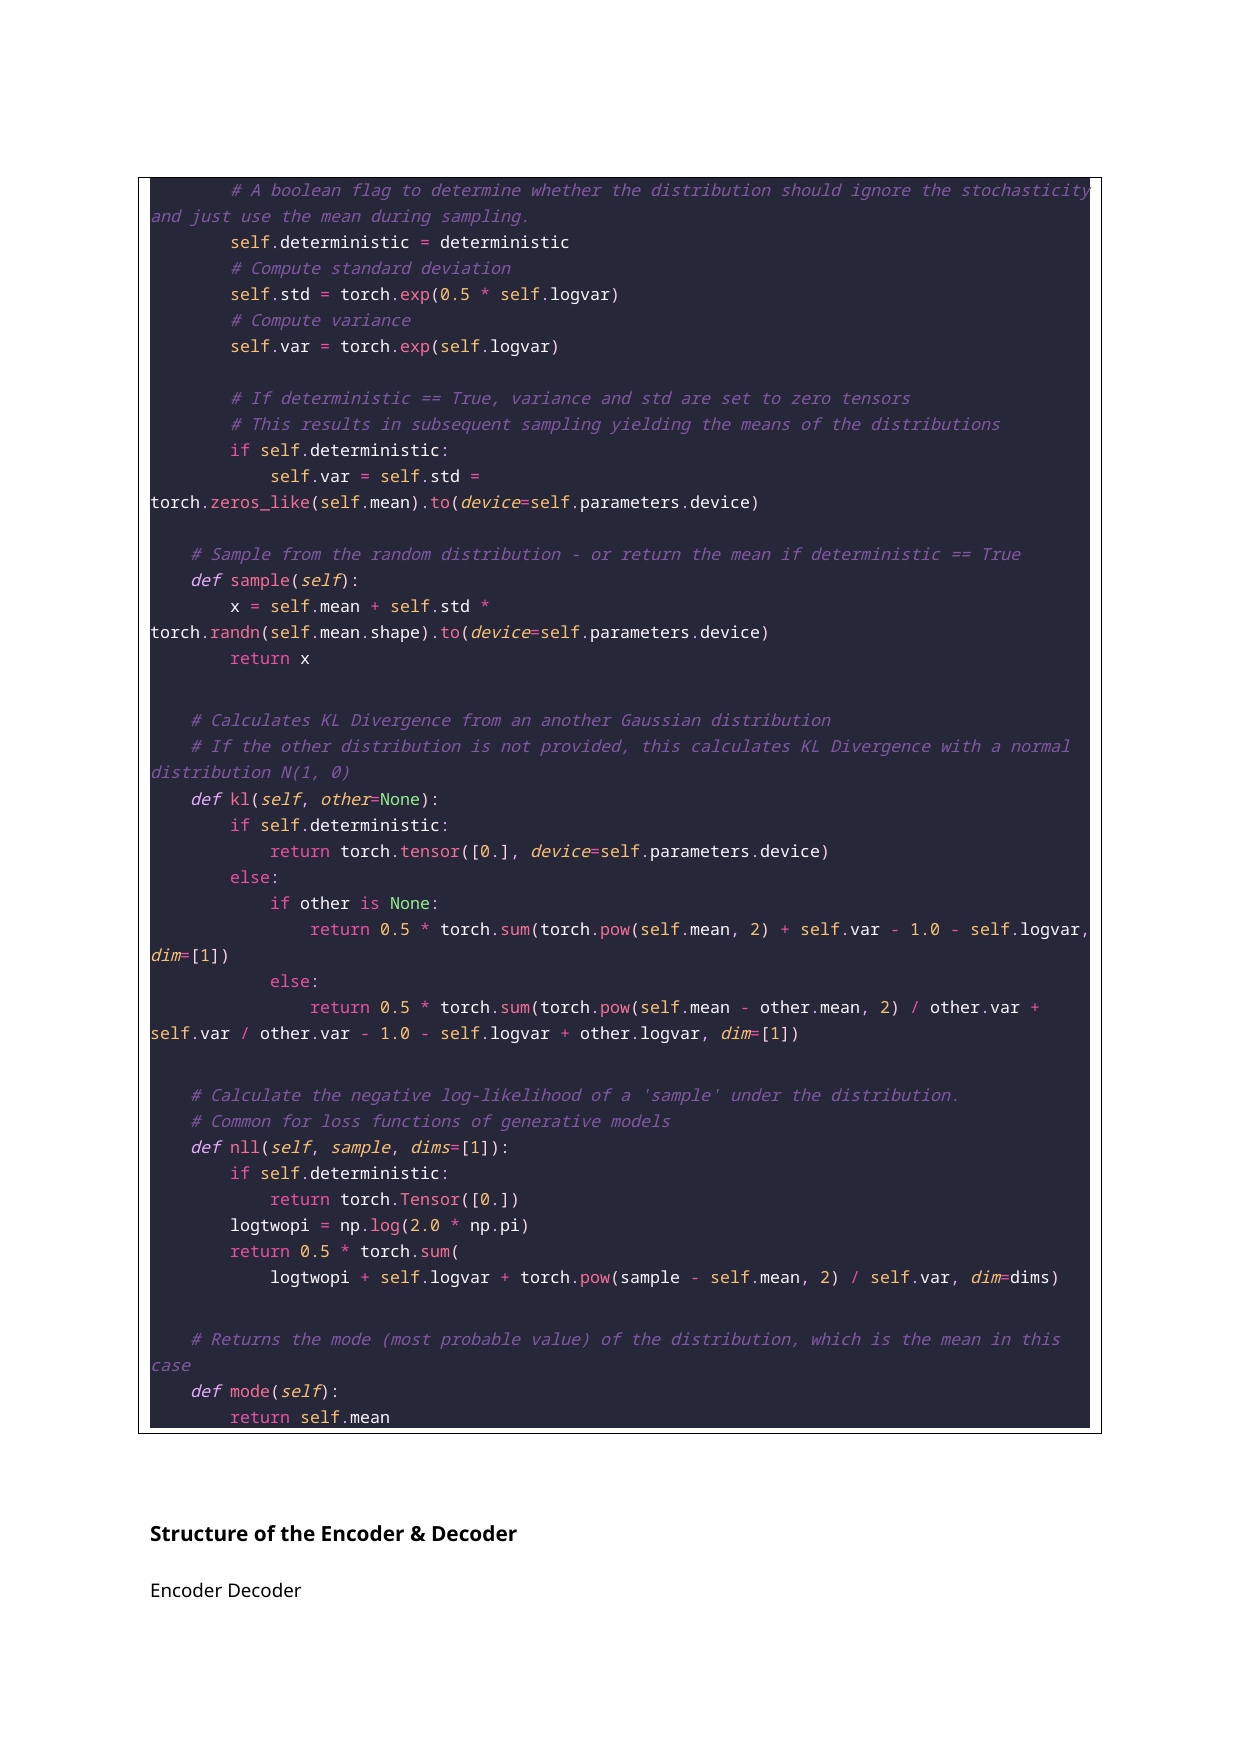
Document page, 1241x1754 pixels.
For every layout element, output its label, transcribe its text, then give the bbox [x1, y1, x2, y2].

subtitle Structure of the Encoder & Decoder [150, 1519, 1090, 1548]
text Encoder Decoder [150, 1577, 1090, 1603]
